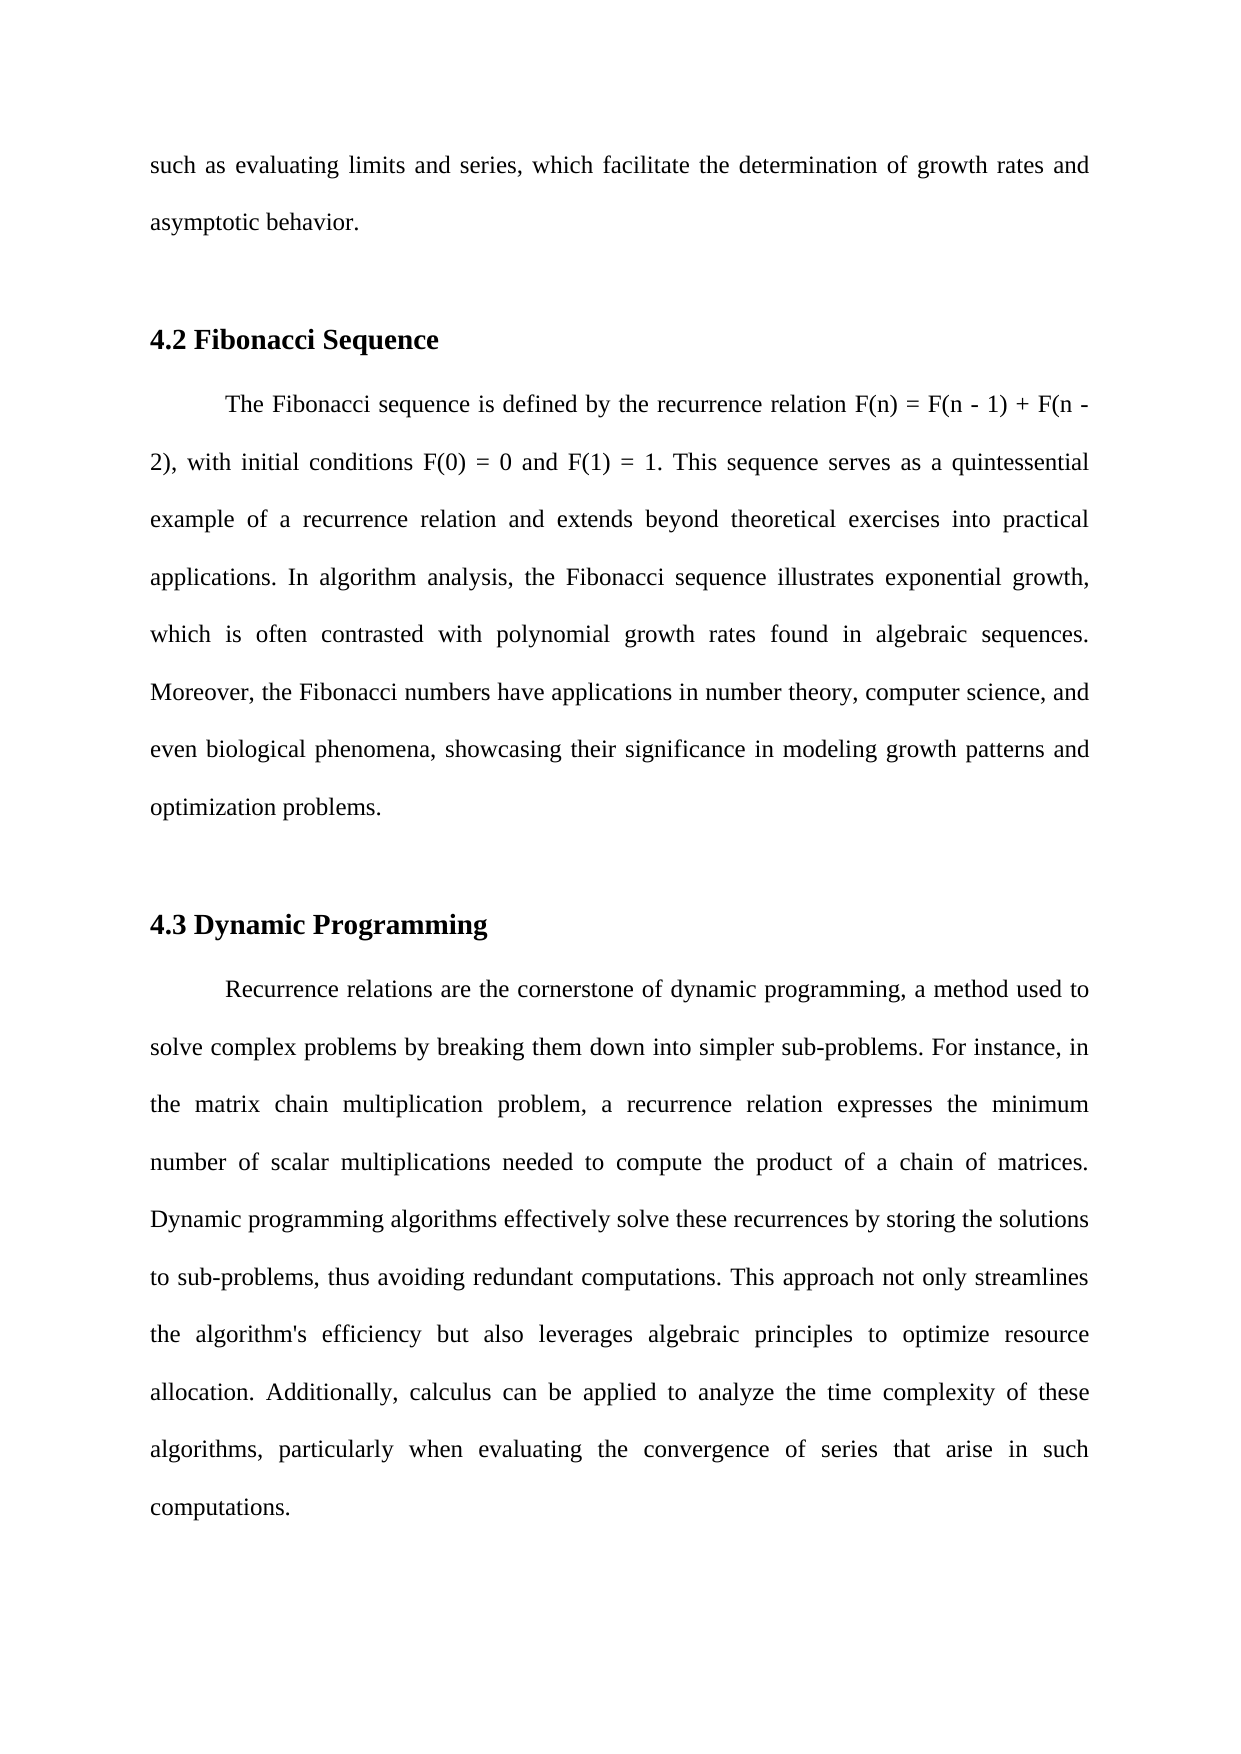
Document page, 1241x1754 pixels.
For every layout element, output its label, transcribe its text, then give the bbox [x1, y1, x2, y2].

text Recurrence relations are the cornerstone of dynamic programming, a method used to solve complex problems by breaking them down into simpler sub-problems. For instance, in the matrix chain multiplication problem, a recurrence relation expresses the minimum number of scalar multiplications needed to compute the product of a chain of matrices. Dynamic programming algorithms effectively solve these recurrences by storing the solutions to sub-problems, thus avoiding redundant computations. This approach not only streamlines the algorithm's efficiency but also leverages algebraic principles to optimize resource allocation. Additionally, calculus can be applied to analyze the time complexity of these algorithms, particularly when evaluating the convergence of series that arise in such computations. [150, 974, 1090, 1520]
text The Fibonacci sequence is defined by the recurrence relation F(n) = F(n - 1) + F(n - 2), with initial conditions F(0) = 0 and F(1) = 1. This sequence serves as a quintessential example of a recurrence relation and extends beyond theoretical exercises into practical applications. In algorithm analysis, the Fibonacci sequence illustrates exponential growth, which is often contrasted with polynomial growth rates found in algebraic sequences. Moreover, the Fibonacci numbers have applications in number theory, computer science, and even biological phenomena, showcasing their significance in modeling growth patterns and optimization problems. [150, 389, 1090, 821]
text 4.3 Dynamic Programming [150, 907, 1090, 941]
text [150, 150, 1090, 236]
text 4.2 Fibonacci Sequence [150, 322, 1090, 356]
